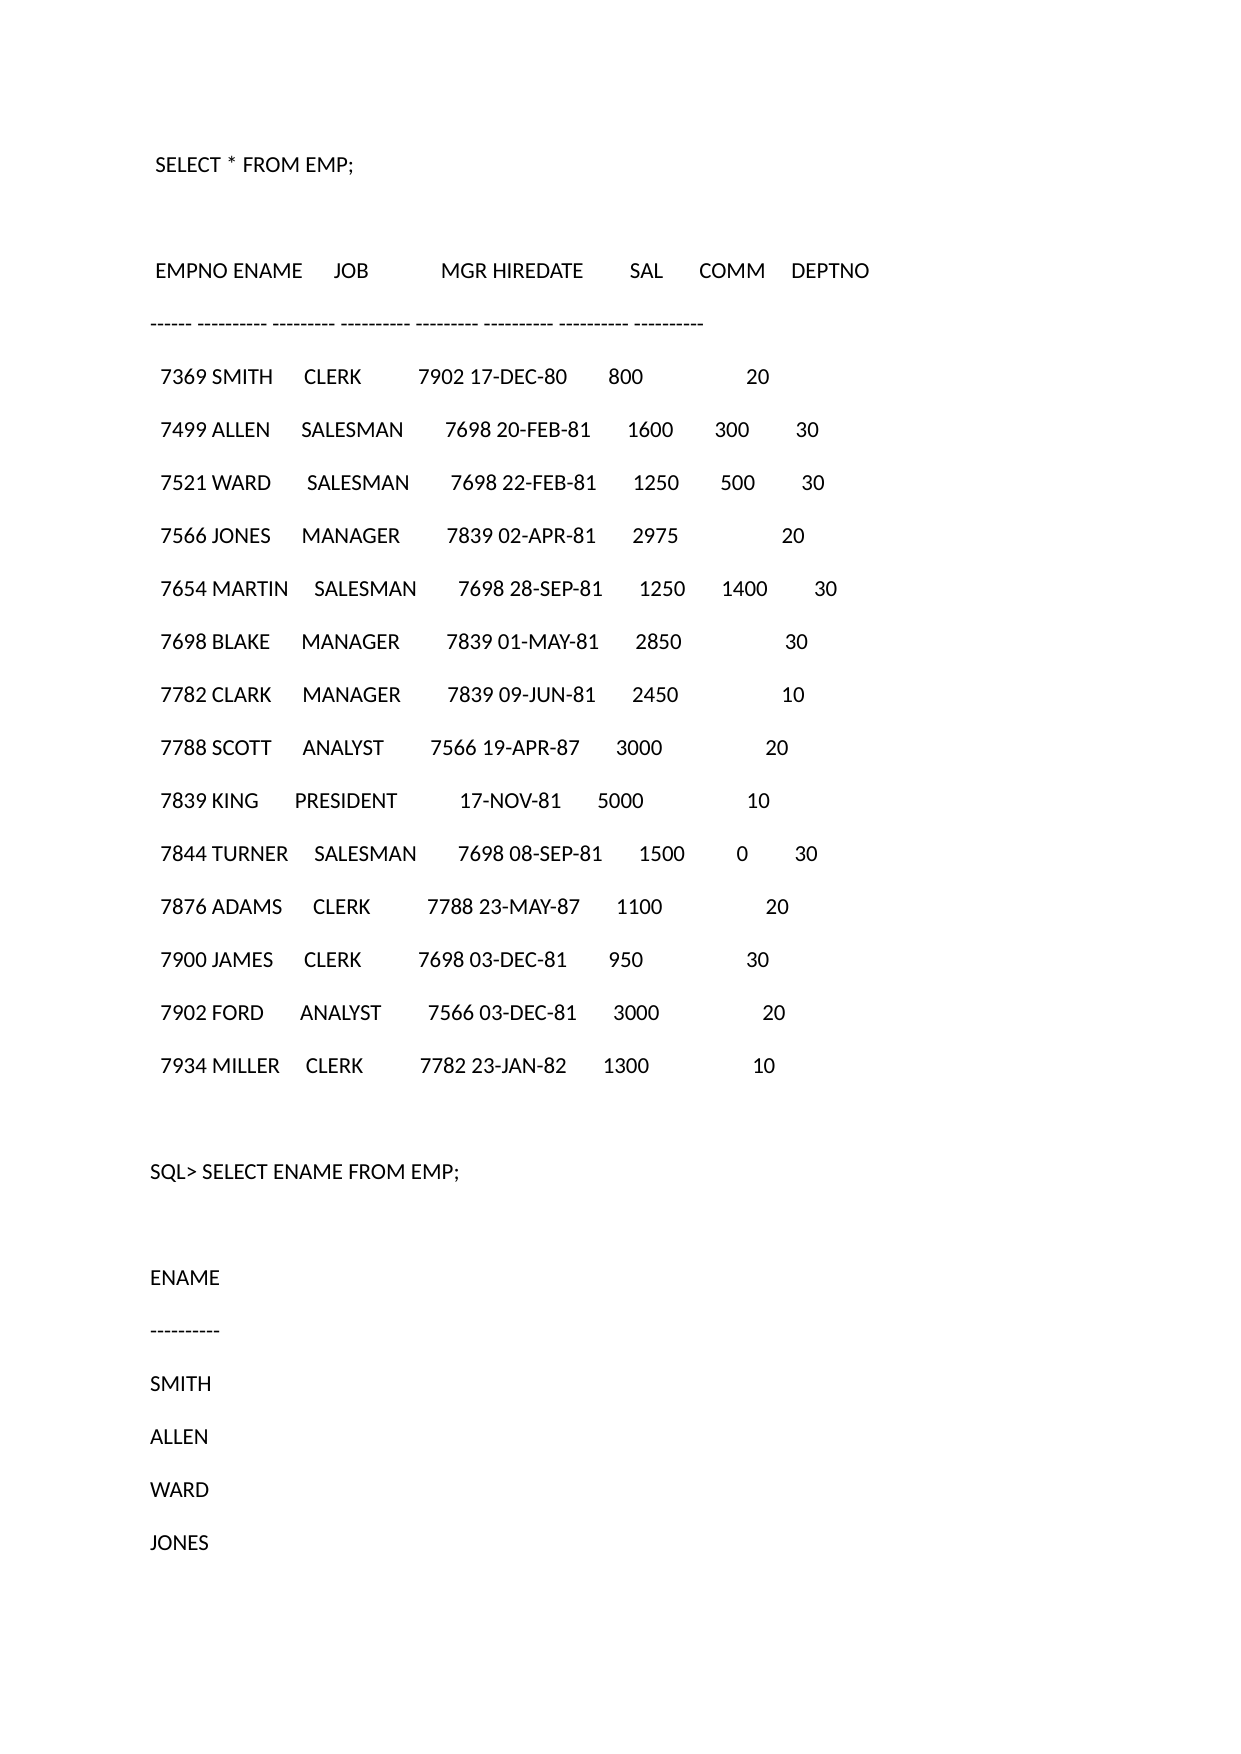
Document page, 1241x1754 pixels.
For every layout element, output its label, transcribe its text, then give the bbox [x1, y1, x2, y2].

text 7788 SCOTT ANALYST 7566 19-APR-87 3000 20 [150, 733, 1090, 761]
text 7900 JAMES CLERK 7698 03-DEC-81 950 30 [150, 945, 1090, 973]
text SMITH [150, 1369, 1090, 1397]
text 7566 JONES MANAGER 7839 02-APR-81 2975 20 [150, 521, 1090, 549]
text 7844 TURNER SALESMAN 7698 08-SEP-81 1500 0 30 [150, 839, 1090, 867]
text 7369 SMITH CLERK 7902 17-DEC-80 800 20 [150, 362, 1090, 390]
text SQL> SELECT ENAME FROM EMP; [150, 1157, 1090, 1185]
text 7521 WARD SALESMAN 7698 22-FEB-81 1250 500 30 [150, 468, 1090, 496]
text 7782 CLARK MANAGER 7839 09-JUN-81 2450 10 [150, 680, 1090, 708]
text ALLEN [150, 1422, 1090, 1451]
text 7654 MARTIN SALESMAN 7698 28-SEP-81 1250 1400 30 [150, 574, 1090, 602]
text ENAME [150, 1263, 1090, 1291]
text 7934 MILLER CLERK 7782 23-JAN-82 1300 10 [150, 1051, 1090, 1079]
text 7698 BLAKE MANAGER 7839 01-MAY-81 2850 30 [150, 627, 1090, 655]
text SELECT * FROM EMP; [150, 150, 1090, 178]
text JONES [150, 1528, 1090, 1557]
text EMPNO ENAME JOB MGR HIREDATE SAL COMM DEPTNO [150, 256, 1090, 284]
text WARD [150, 1476, 1090, 1503]
text 7499 ALLEN SALESMAN 7698 20-FEB-81 1600 300 30 [150, 415, 1090, 443]
text ------ ---------- --------- ---------- --------- ---------- ---------- ---------- [150, 309, 1090, 337]
text ---------- [150, 1316, 1090, 1344]
text 7876 ADAMS CLERK 7788 23-MAY-87 1100 20 [150, 892, 1090, 920]
text 7839 KING PRESIDENT 17-NOV-81 5000 10 [150, 786, 1090, 814]
text 7902 FORD ANALYST 7566 03-DEC-81 3000 20 [150, 998, 1090, 1026]
